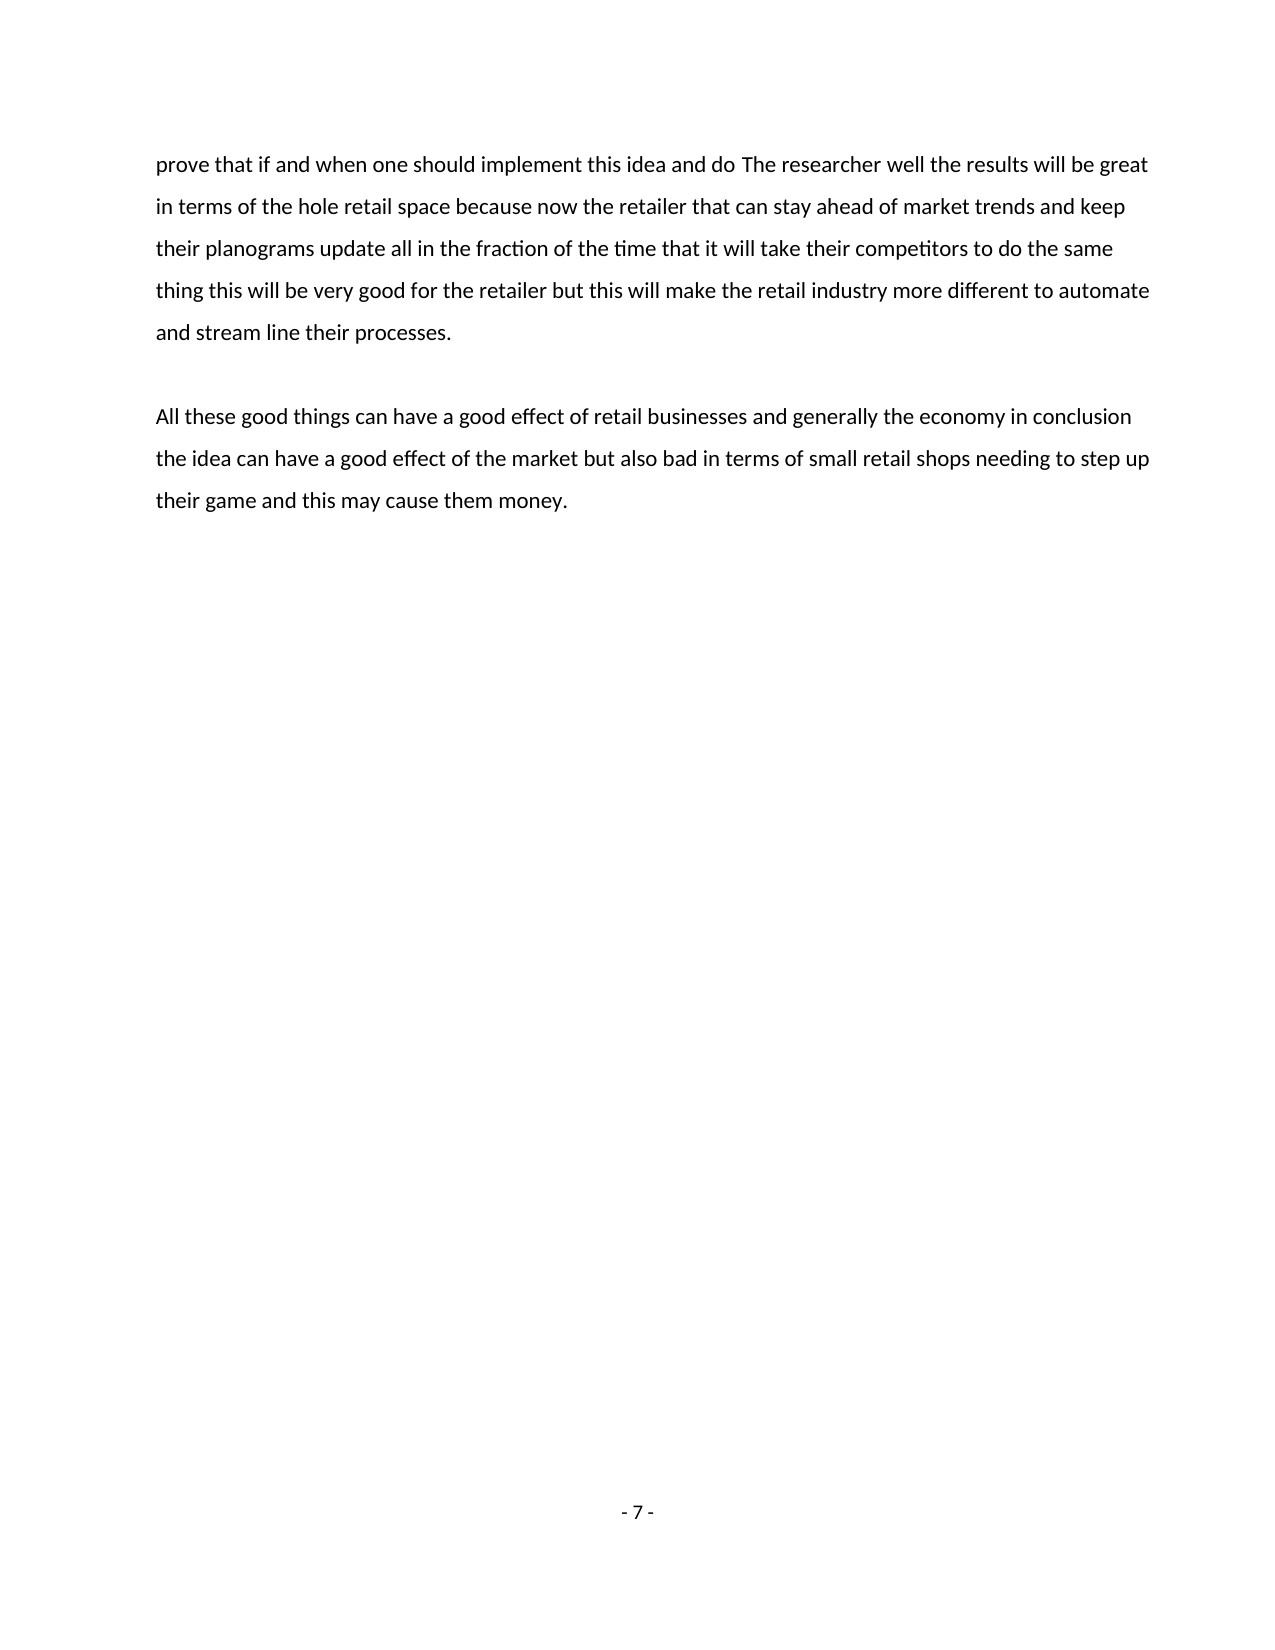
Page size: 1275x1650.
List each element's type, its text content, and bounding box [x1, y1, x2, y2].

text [156, 150, 1157, 346]
text All these good things can have a good effect of retail businesses and generally the economy in conclusion the idea can have a good effect of the market but also bad in terms of small retail shops needing to step up their game and this may cause them money. [156, 402, 1157, 514]
